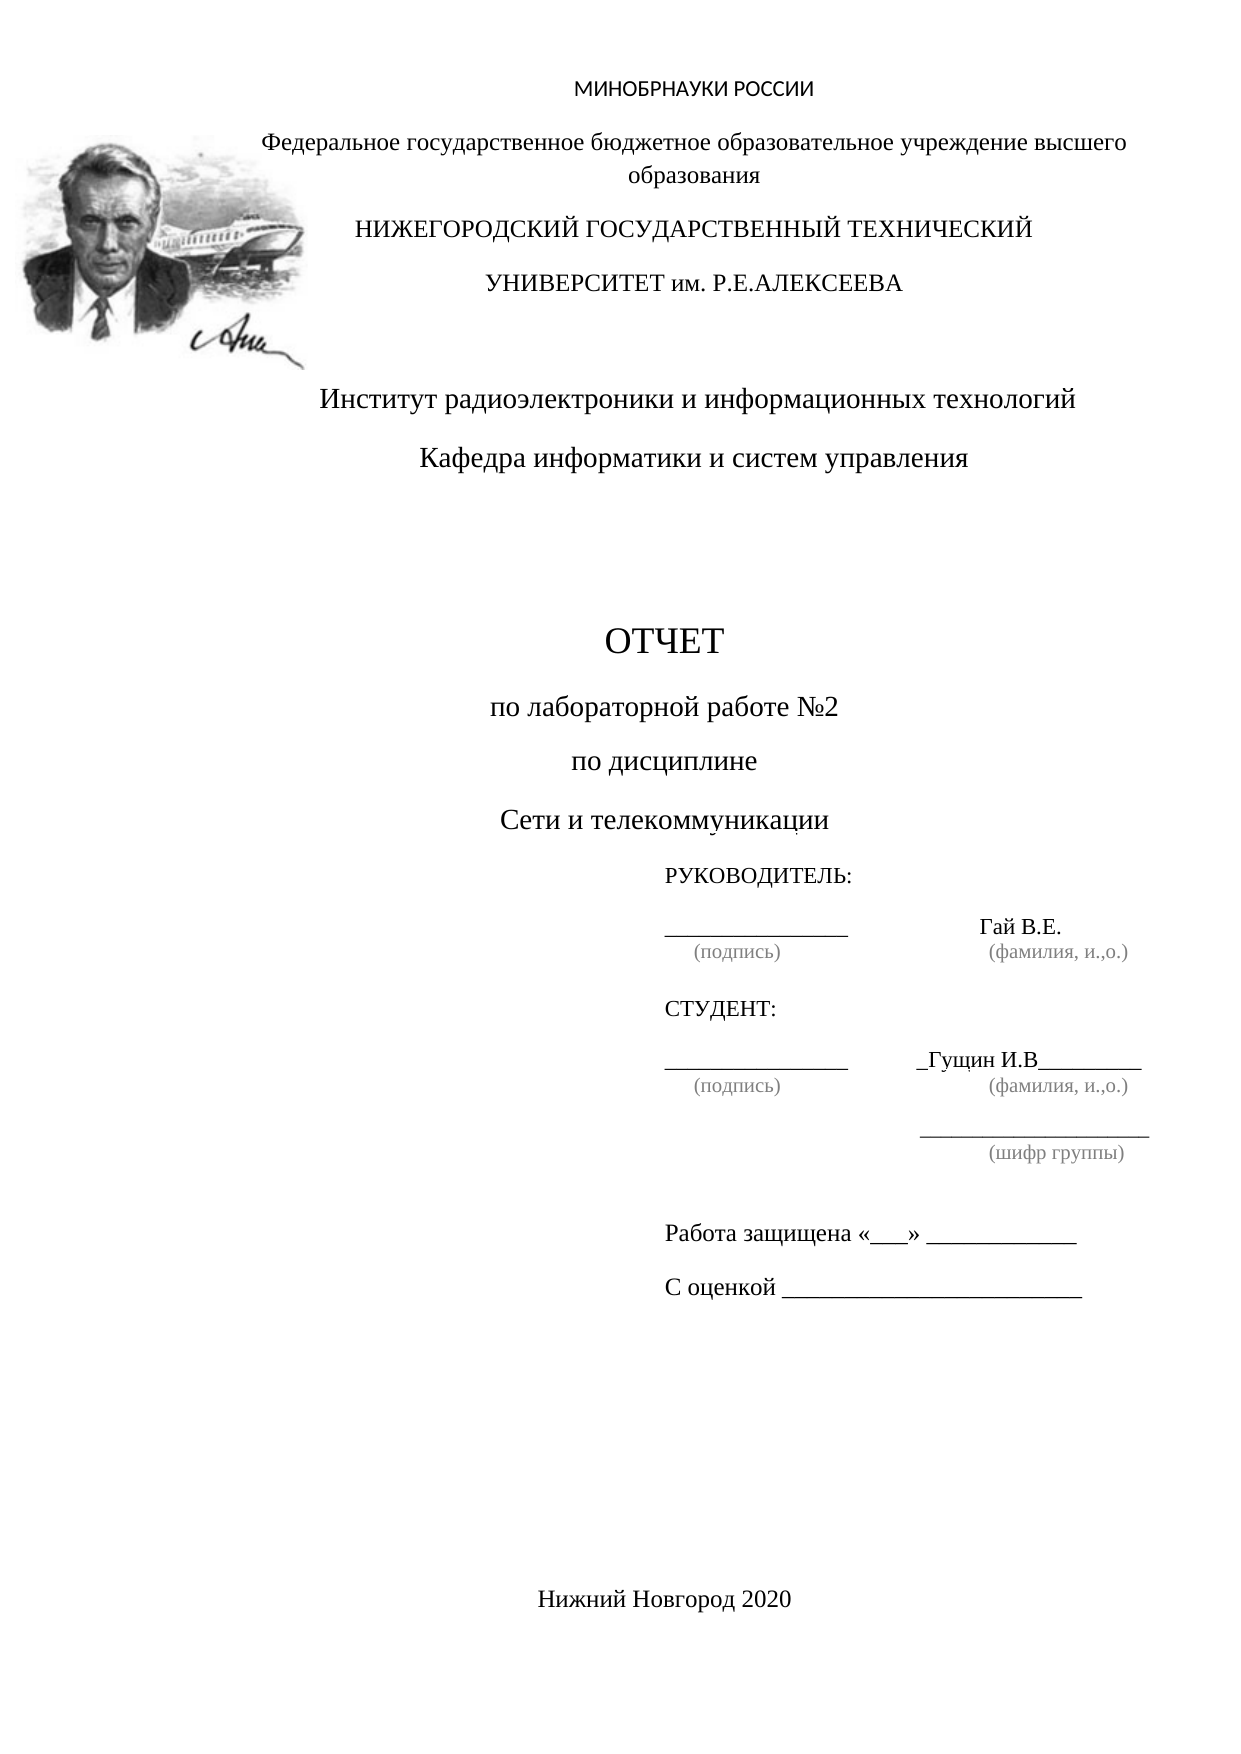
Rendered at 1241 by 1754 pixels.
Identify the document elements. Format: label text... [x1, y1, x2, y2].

text по лабораторной работе №2 [177, 689, 1152, 722]
text С оценкой ________________________ [664, 1272, 1152, 1300]
text СТУДЕНТ: [664, 995, 1152, 1021]
text ________________ Гай В.Е. [664, 913, 1152, 939]
text Кафедра информатики и систем управления [236, 440, 1152, 474]
text (подпись) (фамилия, и.,о.) [664, 1072, 1152, 1097]
text Федеральное государственное бюджетное образовательное учреждение высшего образования [236, 127, 1152, 189]
text УНИВЕРСИТЕТ им. Р.Е.АЛЕКСЕЕВА [236, 268, 1152, 296]
text (подпись) (фамилия, и.,о.) [664, 939, 1152, 963]
text по дисциплине [177, 743, 1152, 777]
text (шифр группы) [664, 1140, 1152, 1164]
text МИНОБРНАУКИ РОССИИ [236, 74, 1152, 102]
text ________________ _Гущин И.В_________ [664, 1046, 1152, 1072]
text ______________________ [664, 1116, 1152, 1140]
text ОТЧЕТ [177, 618, 1152, 661]
text РУКОВОДИТЕЛЬ: [664, 862, 1152, 888]
text Сети и телекоммуникации [177, 802, 1152, 836]
text Работа защищена «___» ____________ [664, 1218, 1152, 1246]
text НИЖЕГОРОДСКИЙ ГОСУДАРСТВЕННЫЙ ТЕХНИЧЕСКИЙ [236, 214, 1152, 242]
text Нижний Новгород 2020 [177, 1584, 1152, 1612]
text Институт радиоэлектроники и информационных технологий [236, 381, 1152, 414]
